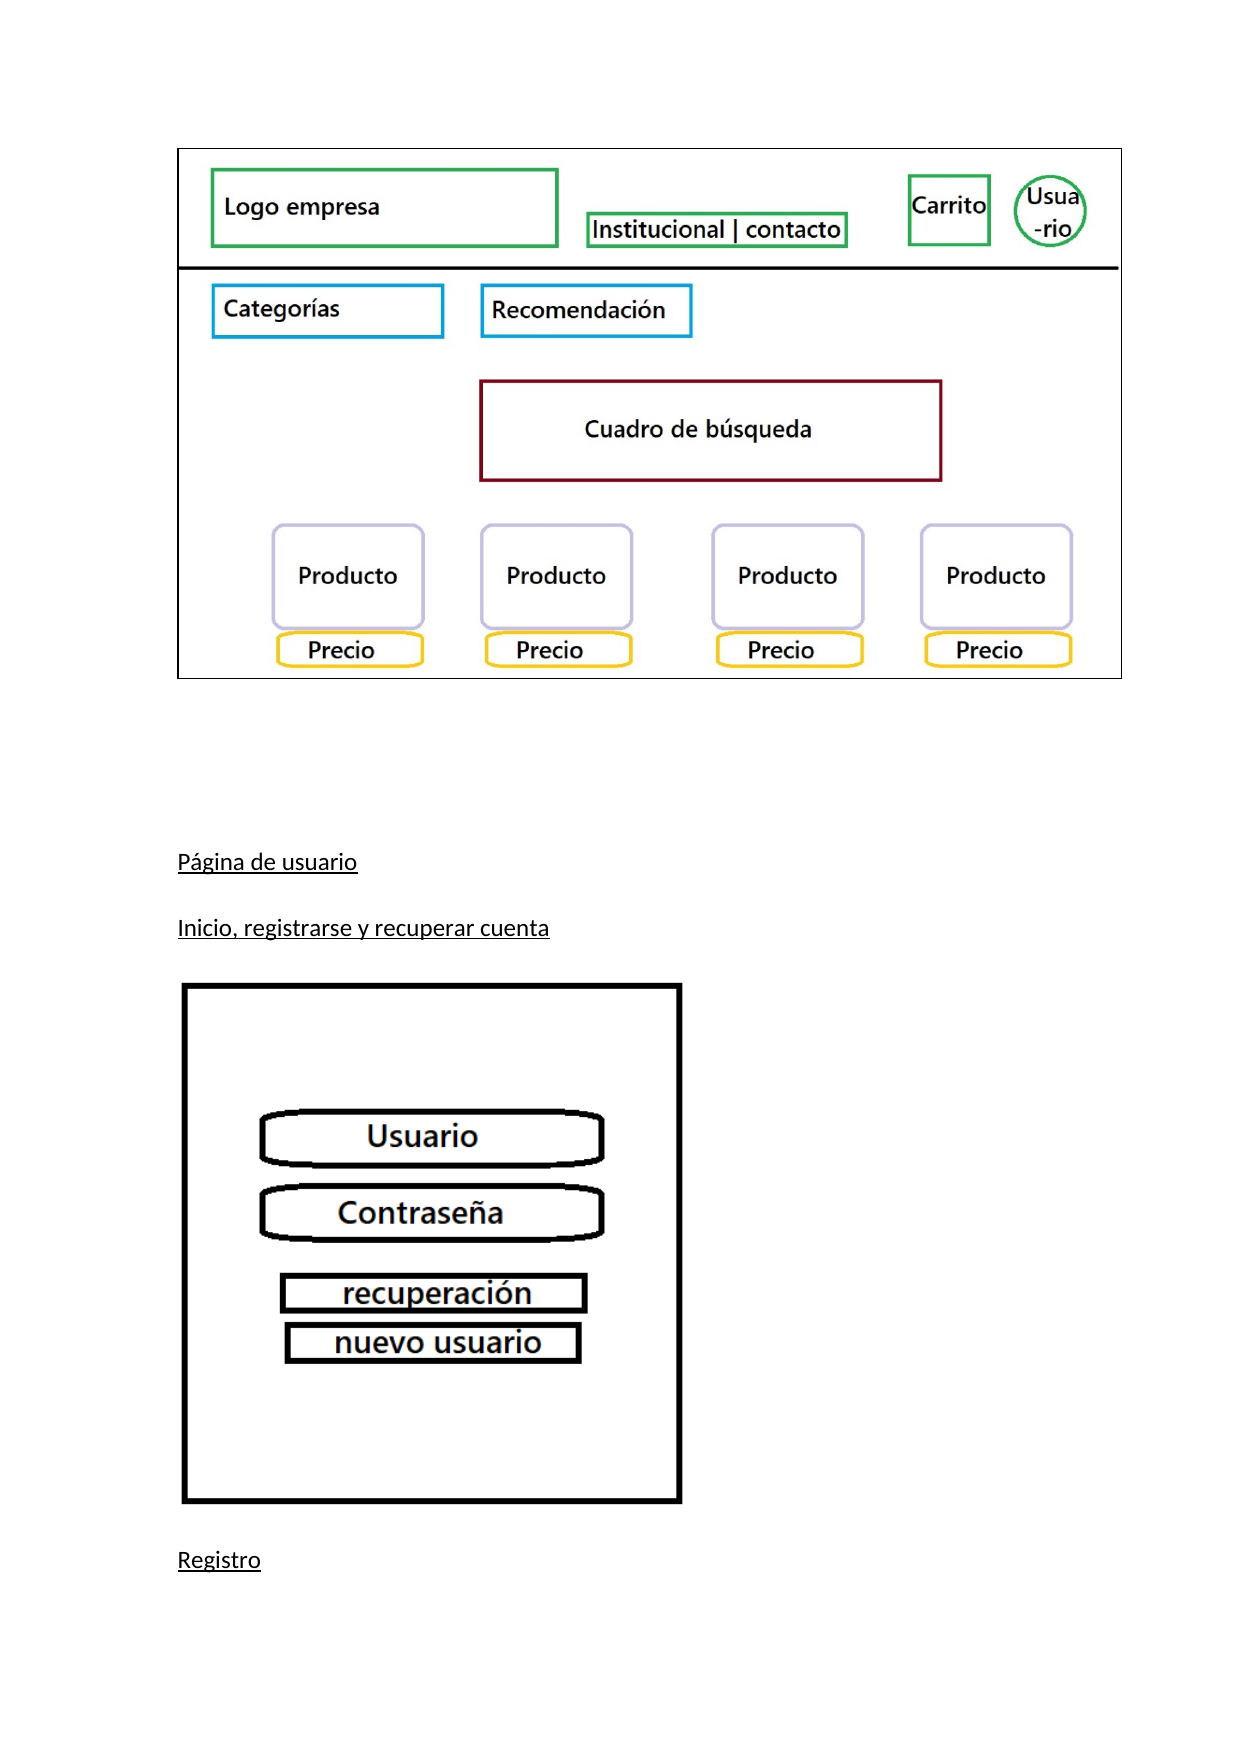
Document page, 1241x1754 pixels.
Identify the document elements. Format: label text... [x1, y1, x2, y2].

text Inicio, registrarse y recuperar cuenta [177, 912, 1063, 942]
text Registro [177, 1544, 1063, 1574]
text Página de usuario [177, 846, 1063, 876]
picture [177, 977, 686, 1509]
picture [179, 149, 1121, 678]
